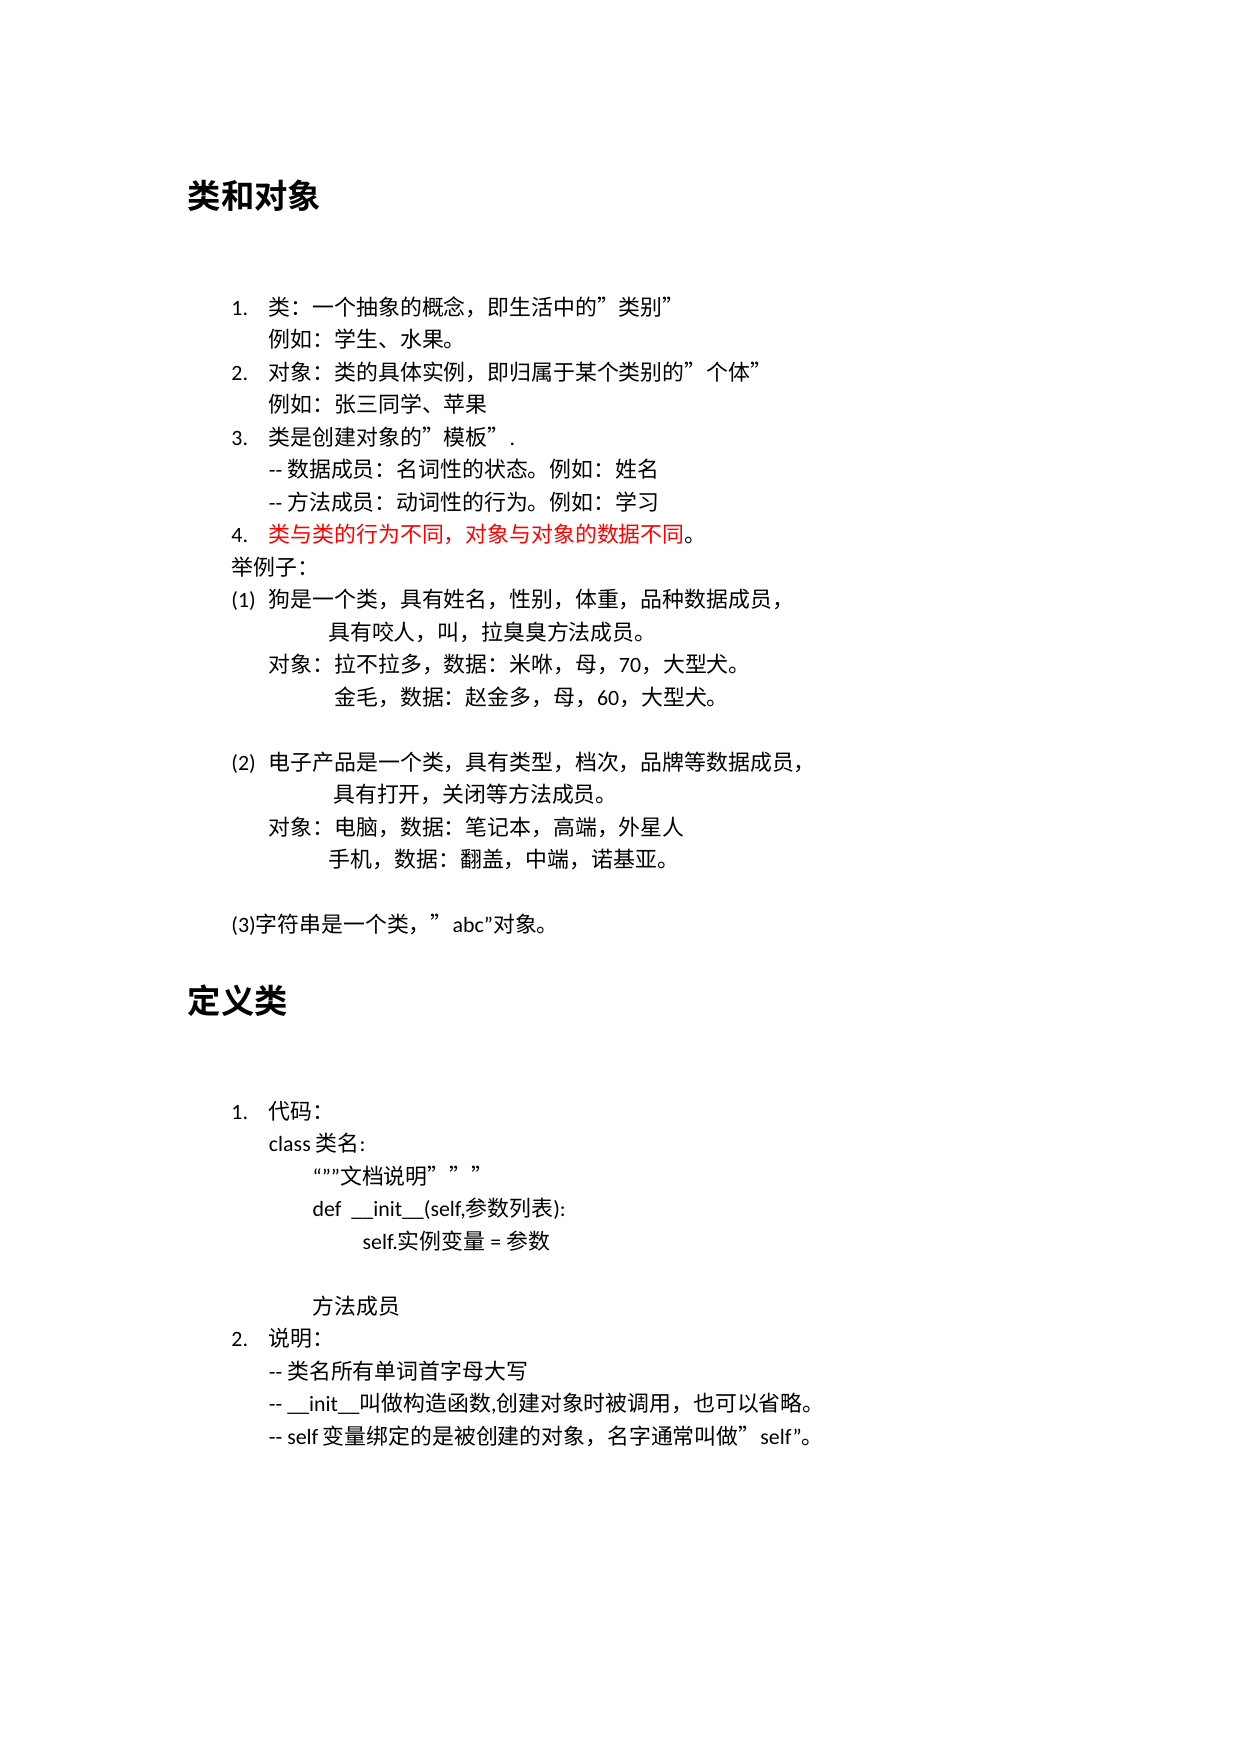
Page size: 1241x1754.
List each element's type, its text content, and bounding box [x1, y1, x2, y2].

list -- __init__叫做构造函数,创建对象时被调用，也可以省略。 [269, 1386, 1053, 1418]
list def __init__(self,参数列表): [269, 1191, 1053, 1223]
list 具有咬人，叫，拉臭臭方法成员。 [269, 614, 1053, 647]
subtitle 类和对象 [187, 162, 1053, 227]
list 对象：类的具体实例，即归属于某个类别的”个体” [231, 354, 1053, 387]
list 类：一个抽象的概念，即生活中的”类别” [231, 289, 1053, 322]
list class 类名: [269, 1126, 1053, 1158]
text (3)字符串是一个类，”abc”对象。 [187, 907, 1053, 939]
list 对象：拉不拉多，数据：米咻，母，70，大型犬。 [269, 647, 1053, 679]
list “””文档说明””” [269, 1158, 1053, 1191]
list 电子产品是一个类，具有类型，档次，品牌等数据成员， [231, 744, 1053, 777]
list 方法成员 [269, 1288, 1053, 1321]
list self.实例变量 = 参数 [269, 1223, 1053, 1256]
list 说明： [231, 1321, 1053, 1353]
list 例如：张三同学、苹果 [269, 387, 1053, 419]
list -- 数据成员：名词性的状态。例如：姓名 [269, 452, 1053, 484]
list 手机，数据：翻盖，中端，诺基亚。 [269, 842, 1053, 874]
subtitle 定义类 [187, 966, 1053, 1031]
list 狗是一个类，具有姓名，性别，体重，品种数据成员， [231, 582, 1053, 614]
list -- self变量绑定的是被创建的对象，名字通常叫做”self”。 [269, 1418, 1053, 1451]
list -- 类名所有单词首字母大写 [269, 1353, 1053, 1386]
list 类是创建对象的”模板”. [231, 419, 1053, 452]
list 对象：电脑，数据：笔记本，高端，外星人 [269, 809, 1053, 842]
list 类与类的行为不同，对象与对象的数据不同。 [231, 517, 1053, 549]
list 代码： [231, 1093, 1053, 1126]
list -- 方法成员：动词性的行为。例如：学习 [269, 484, 1053, 517]
text 例如：学生、水果。 [269, 322, 1053, 354]
list 具有打开，关闭等方法成员。 [269, 777, 1053, 809]
list 金毛，数据：赵金多，母，60，大型犬。 [269, 679, 1053, 712]
text 举例子： [231, 549, 1053, 582]
